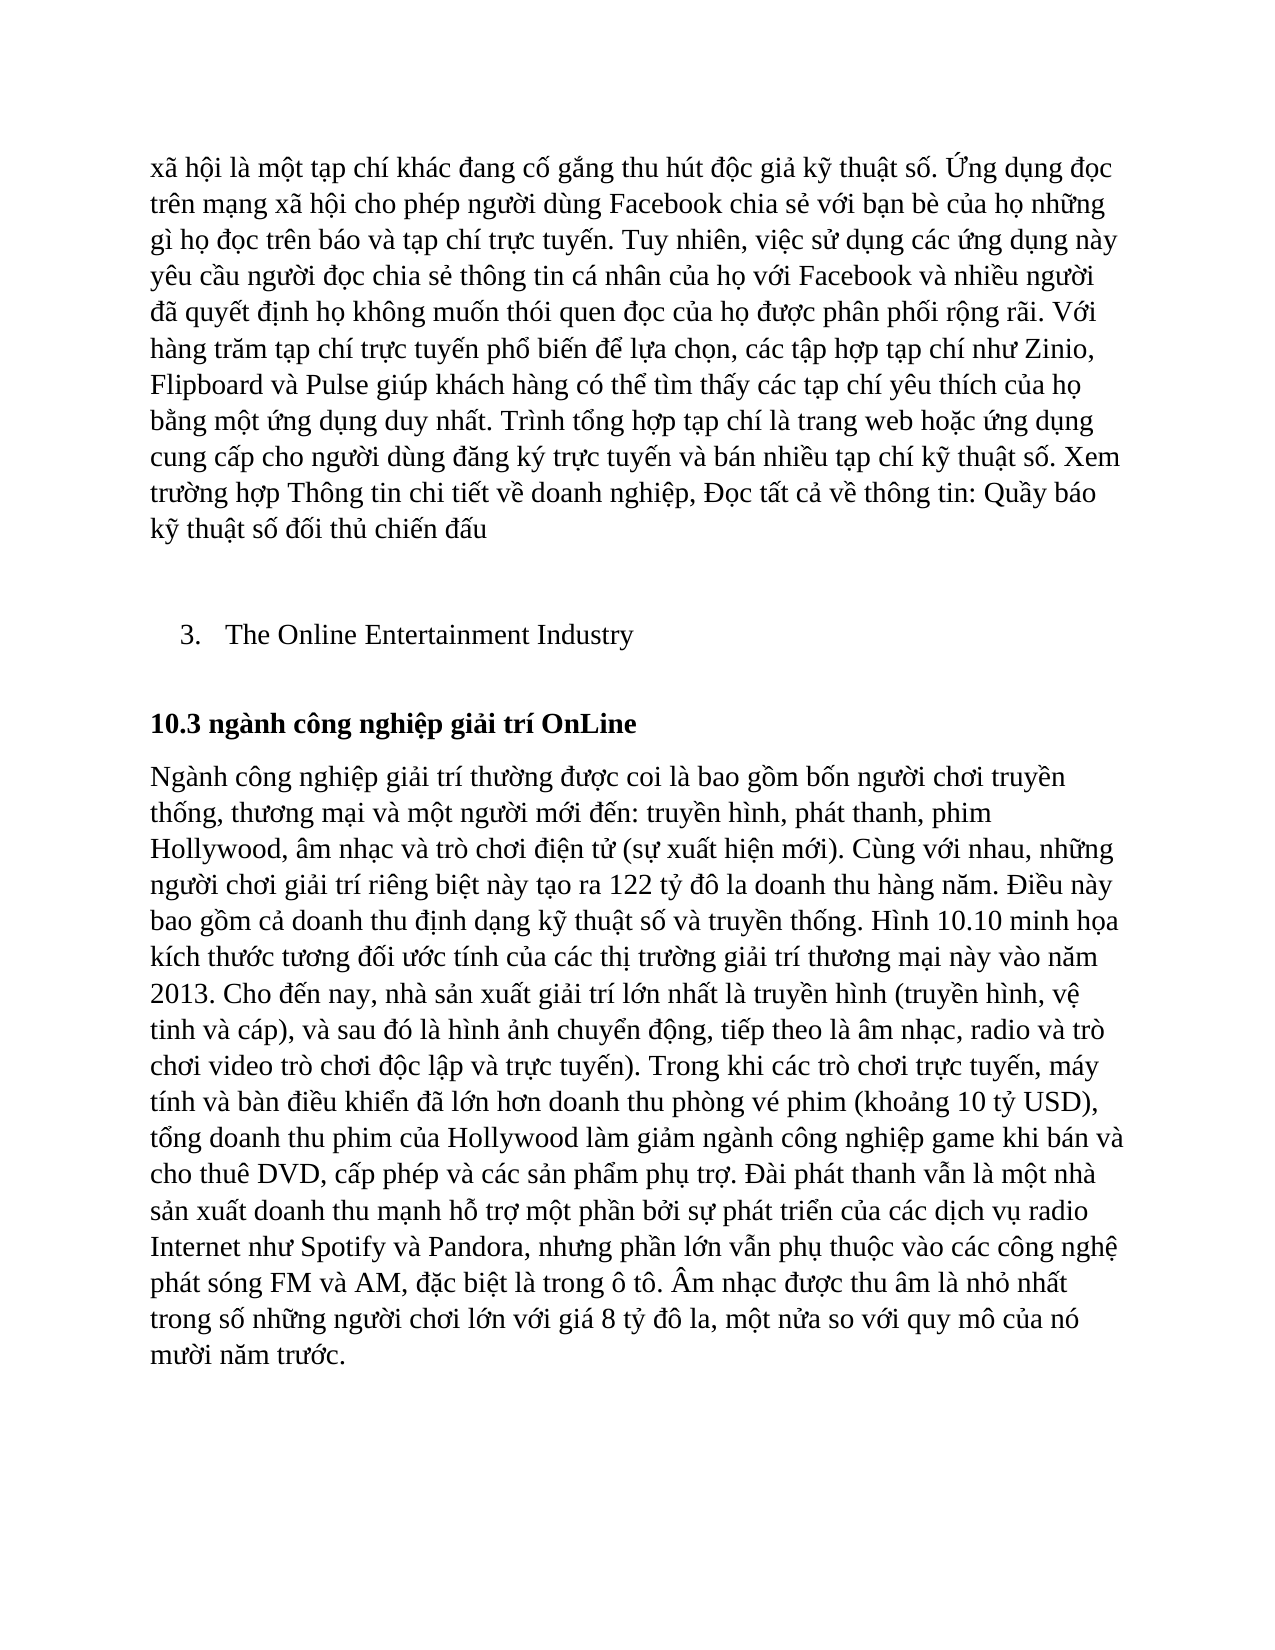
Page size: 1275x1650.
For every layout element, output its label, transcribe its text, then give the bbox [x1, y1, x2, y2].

text Ngành công nghiệp giải trí thường được coi là bao gồm bốn người chơi truyền thống, thương mại và một người mới đến: truyền hình, phát thanh, phim Hollywood, âm nhạc và trò chơi điện tử (sự xuất hiện mới). Cùng với nhau, những người chơi giải trí riêng biệt này tạo ra 122 tỷ đô la doanh thu hàng năm. Điều này bao gồm cả doanh thu định dạng kỹ thuật số và truyền thống. Hình 10.10 minh họa kích thước tương đối ước tính của các thị trường giải trí thương mại này vào năm 2013. Cho đến nay, nhà sản xuất giải trí lớn nhất là truyền hình (truyền hình, vệ tinh và cáp), và sau đó là hình ảnh chuyển động, tiếp theo là âm nhạc, radio và trò chơi video trò chơi độc lập và trực tuyến). Trong khi các trò chơi trực tuyến, máy tính và bàn điều khiển đã lớn hơn doanh thu phòng vé phim (khoảng 10 tỷ USD), tổng doanh thu phim của Hollywood làm giảm ngành công nghiệp game khi bán và cho thuê DVD, cấp phép và các sản phẩm phụ trợ. Đài phát thanh vẫn là một nhà sản xuất doanh thu mạnh hỗ trợ một phần bởi sự phát triển của các dịch vụ radio Internet như Spotify và Pandora, nhưng phần lớn vẫn phụ thuộc vào các công nghệ phát sóng FM và AM, đặc biệt là trong ô tô. Âm nhạc được thu âm là nhỏ nhất trong số những người chơi lớn với giá 8 tỷ đô la, một nửa so với quy mô của nó mười năm trước. [150, 759, 1125, 1371]
text 10.3 ngành công nghiệp giải trí OnLine [150, 706, 1125, 739]
list The Online Entertainment Industry [150, 617, 1125, 651]
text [150, 150, 1125, 545]
